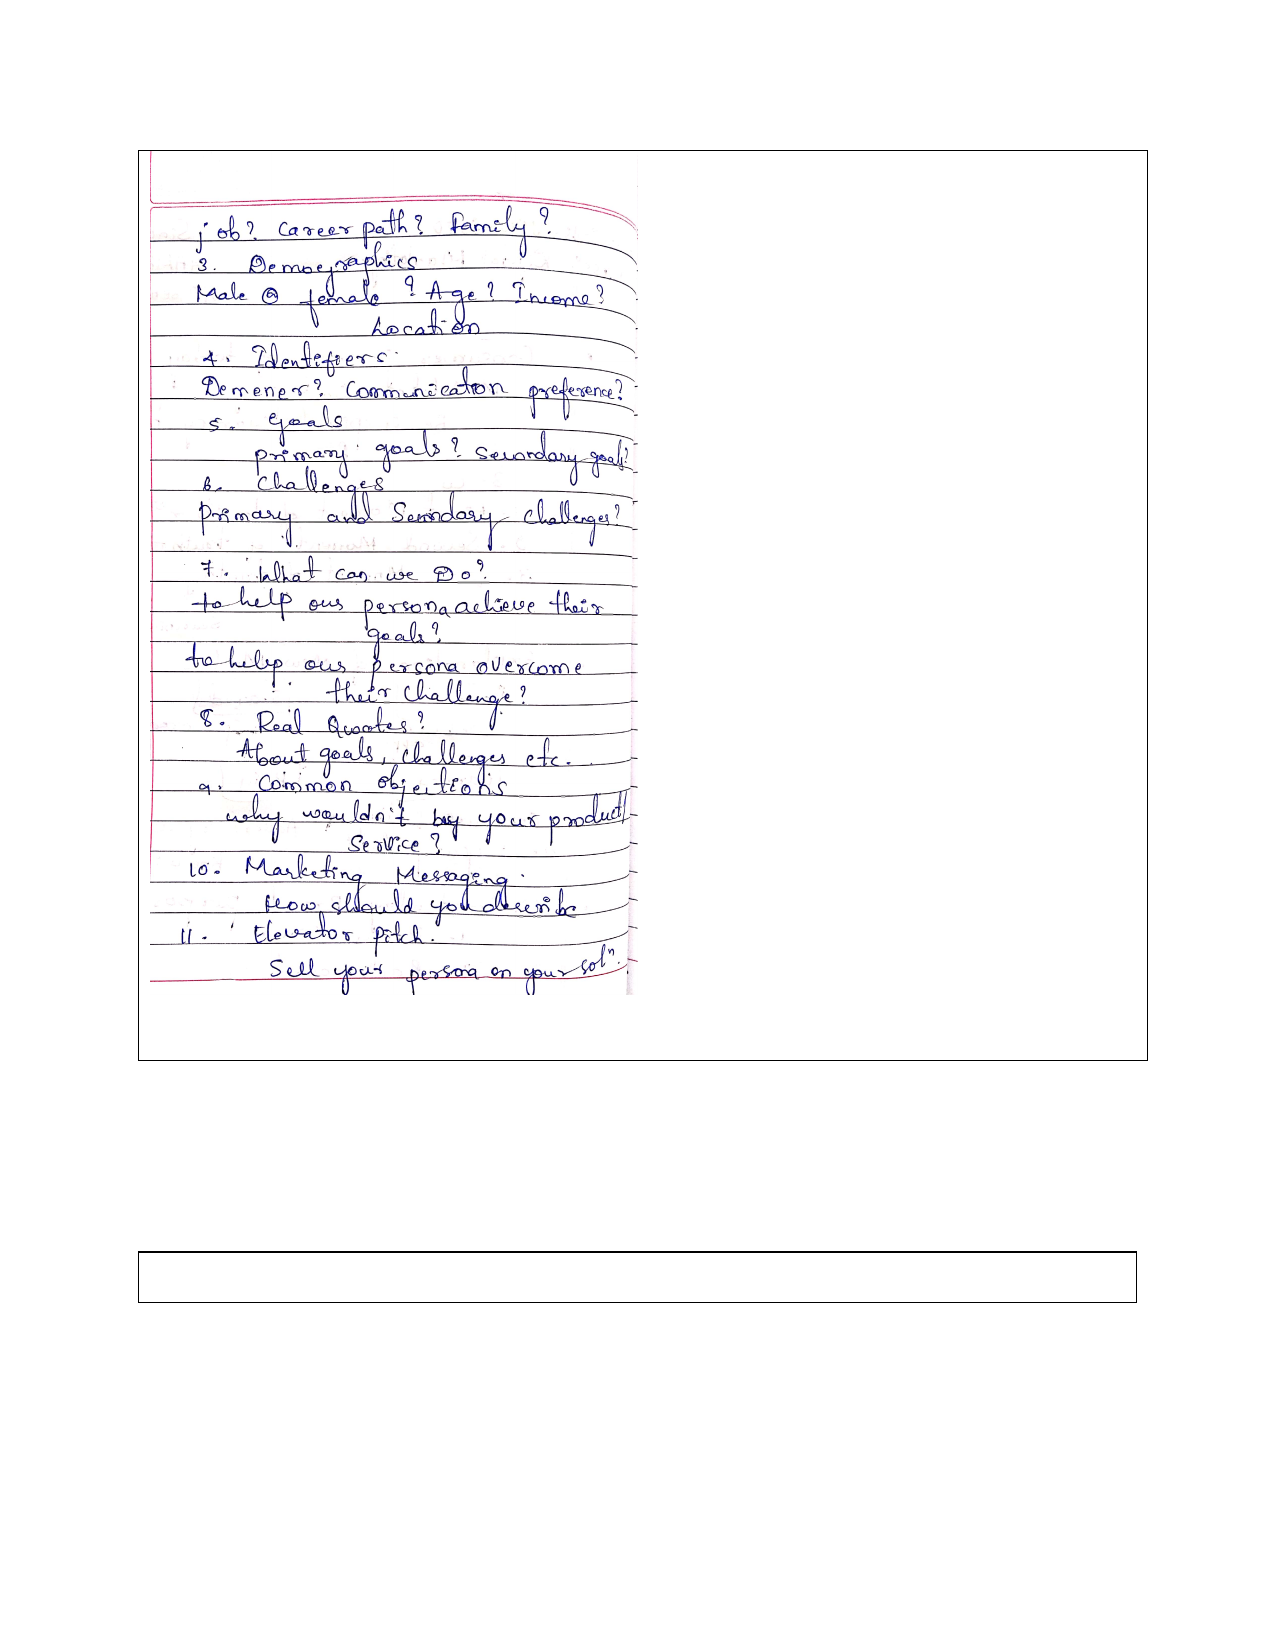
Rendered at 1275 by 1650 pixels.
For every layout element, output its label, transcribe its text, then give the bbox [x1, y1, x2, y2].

table_header Report : [139, 151, 1147, 1060]
table_header [139, 1253, 1136, 1302]
picture [150, 151, 638, 995]
